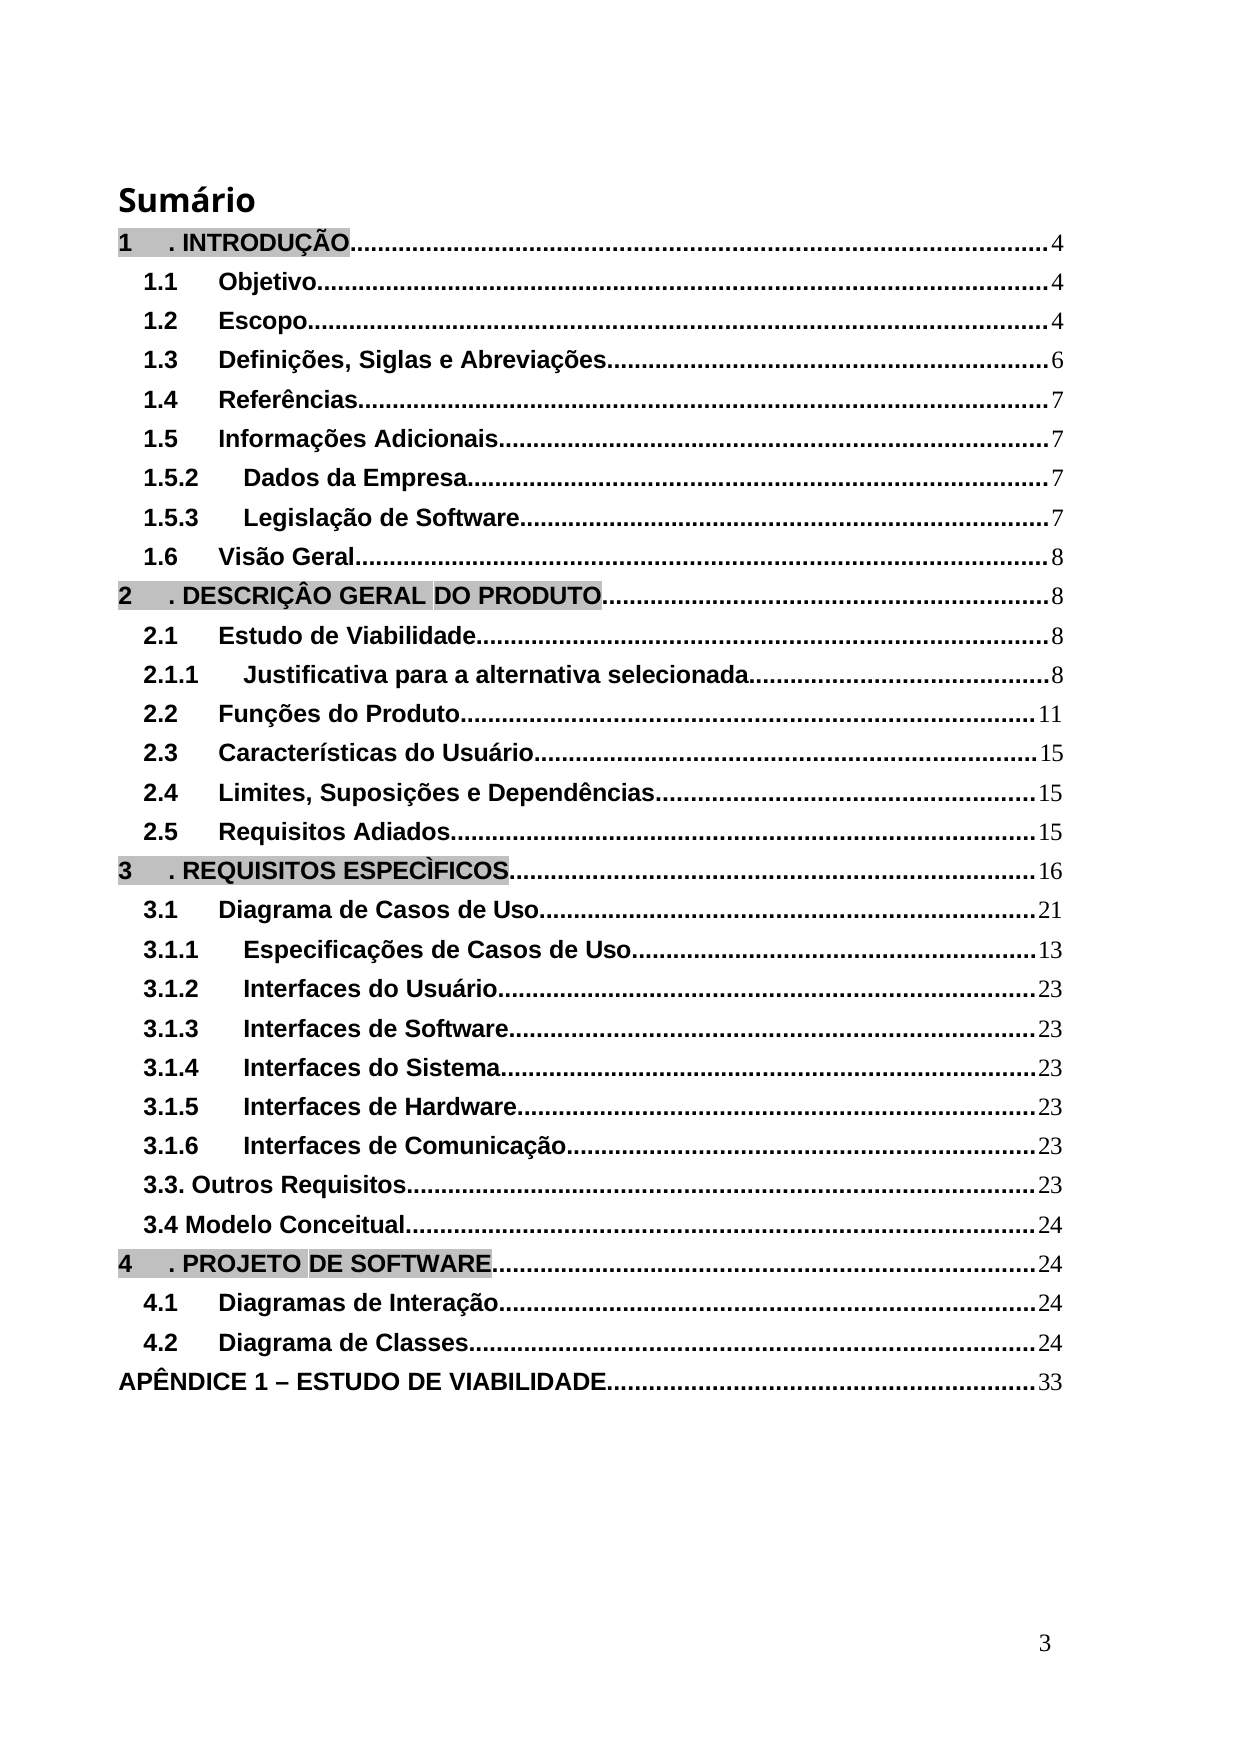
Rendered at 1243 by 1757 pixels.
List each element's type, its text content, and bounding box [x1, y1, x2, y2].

text Sumário [118, 177, 1130, 222]
